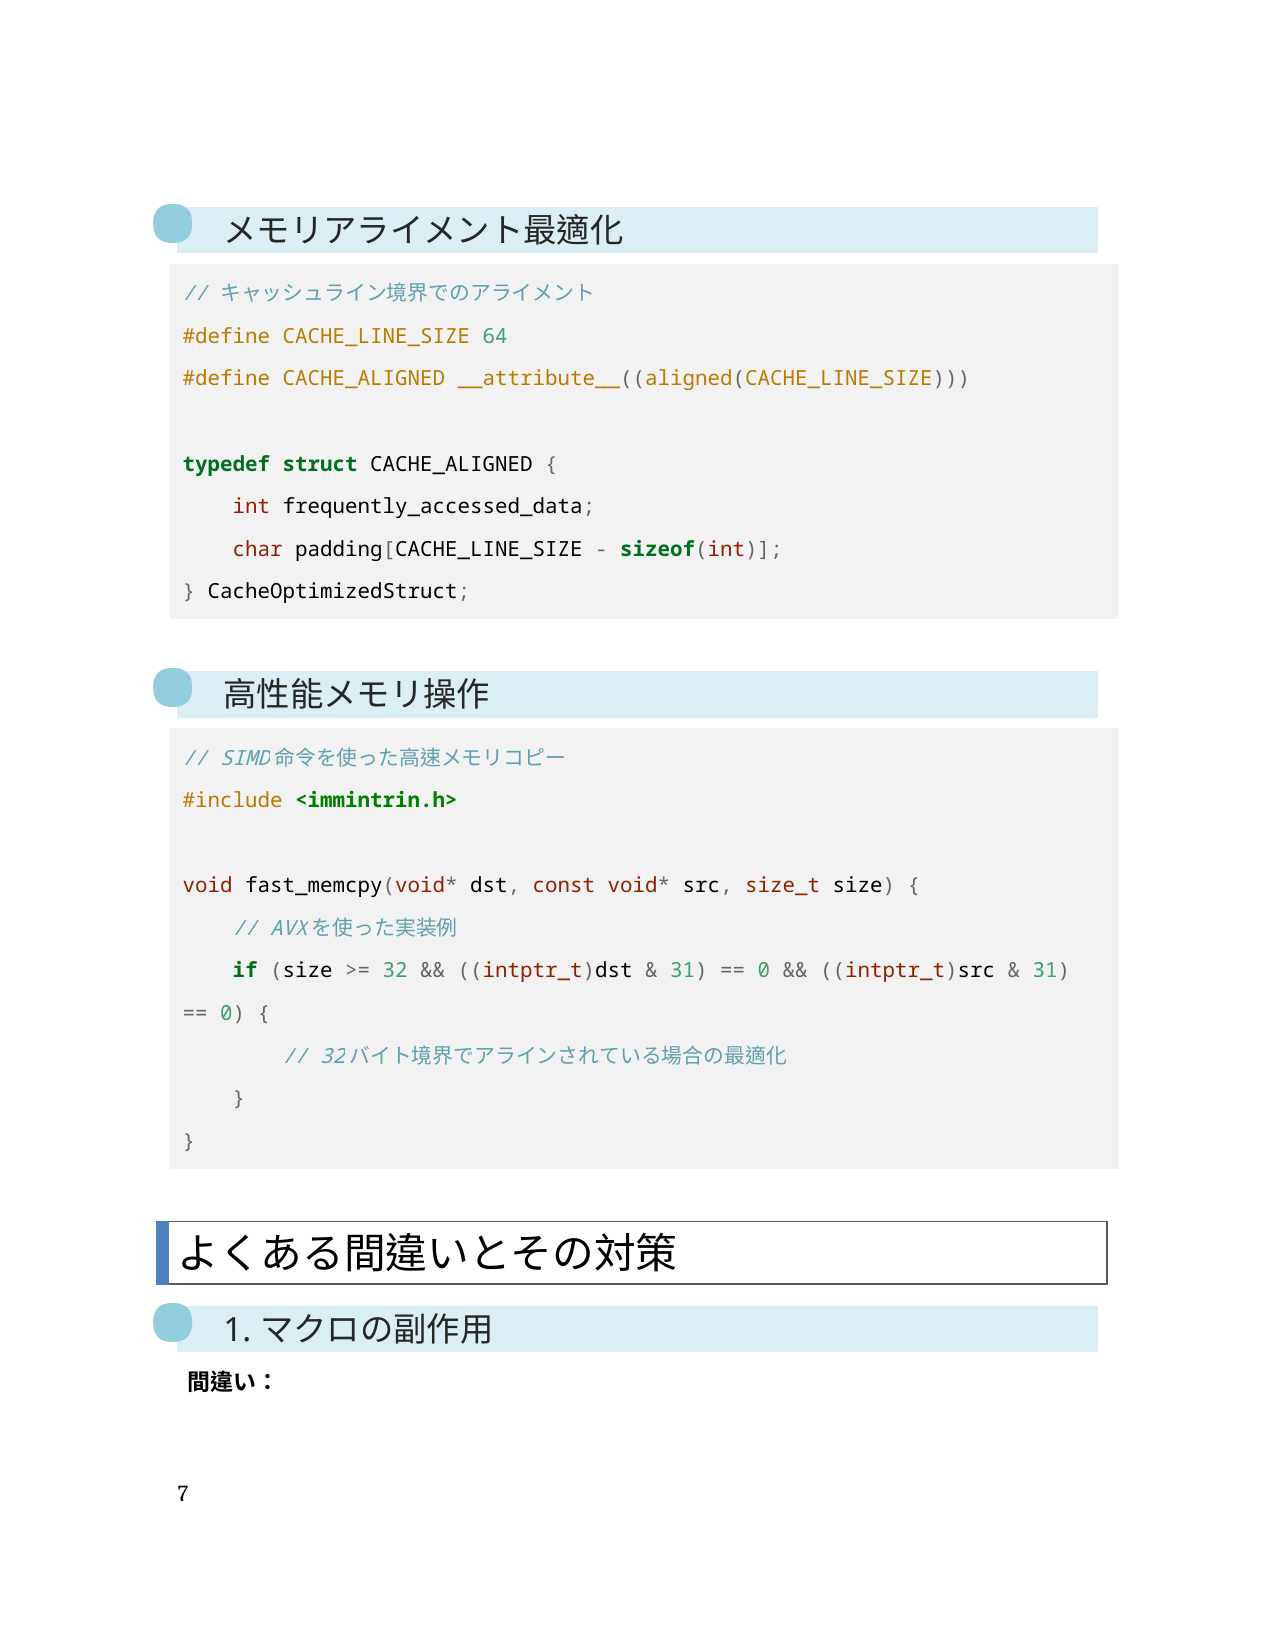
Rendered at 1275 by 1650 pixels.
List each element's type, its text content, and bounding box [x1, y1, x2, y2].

subtitle よくある間違いとその対策 [169, 1222, 1106, 1283]
text // SIMD命令を使った高速メモリコピー #include <immintrin.h> void fast_memcpy(void* dst, const void* src, size_t size) { // AVXを使った実装例 if (size >= 32 && ((intptr_t)dst & 31) == 0 && ((intptr_t)src & 31) == 0) { // 32バイト境界でアラインされている場合の最適化 } } [183, 741, 1106, 1157]
subtitle 1. マクロの副作用 [177, 1306, 1098, 1352]
text 間違い： [177, 1357, 1098, 1399]
subtitle 高性能メモリ操作 [177, 671, 1098, 718]
text // キャッシュライン境界でのアライメント #define CACHE_LINE_SIZE 64 #define CACHE_ALIGNED __attribute__((aligned(CACHE_LINE_SIZE))) typedef struct CACHE_ALIGNED { int frequently_accessed_data; char padding[CACHE_LINE_SIZE - sizeof(int)]; } CacheOptimizedStruct; [183, 276, 1106, 607]
subtitle メモリアライメント最適化 [177, 207, 1098, 253]
